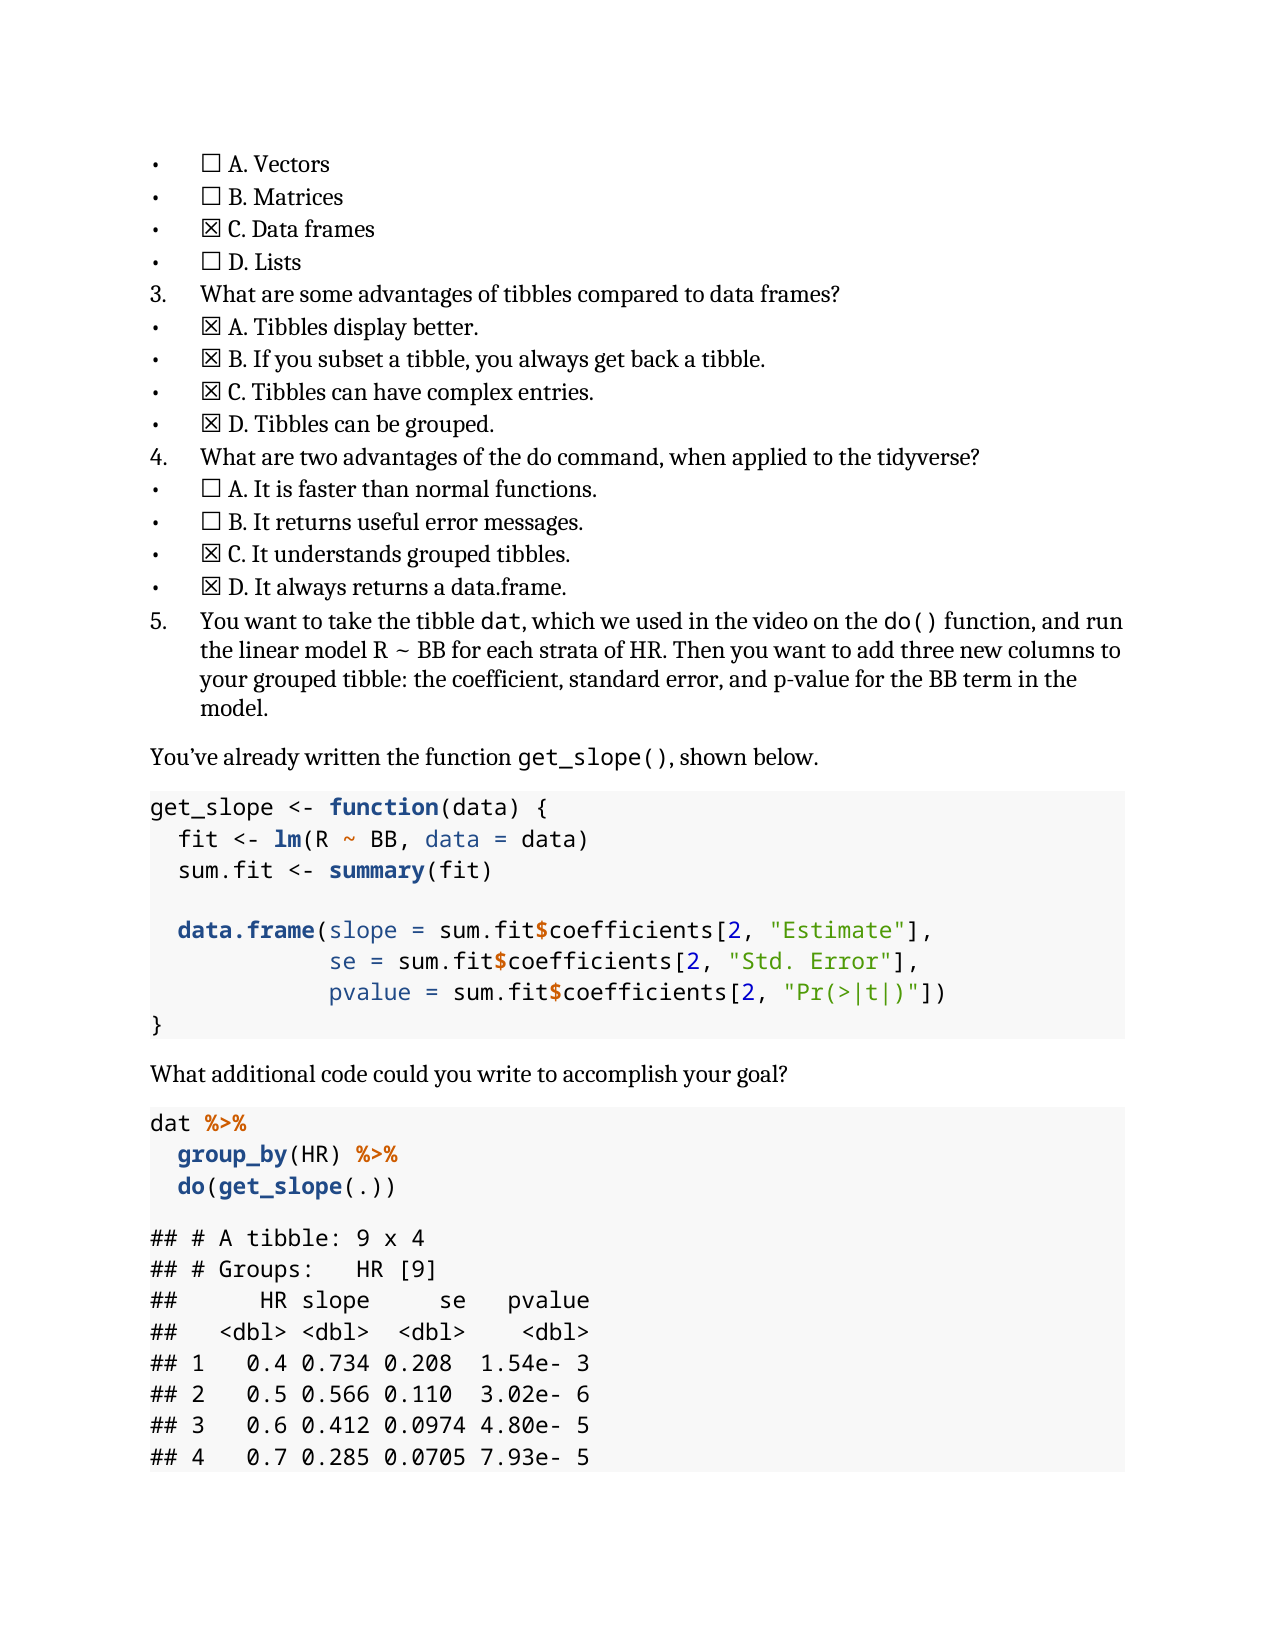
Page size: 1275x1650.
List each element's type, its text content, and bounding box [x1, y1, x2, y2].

list You want to take the tibble dat, which we used in the video on the do() function, and run the linear model R ~ BB for each strata of HR. Then you want to add three new columns to your grouped tibble: the coefficient, standard error, and p-value for the BB term in the model. [150, 605, 1125, 722]
list ☒ D. It always returns a data.frame. [150, 572, 1125, 601]
list ☐ B. It returns useful error messages. [150, 507, 1125, 536]
list ☐ B. Matrices [150, 182, 1125, 211]
list ☒ C. Tibbles can have complex entries. [150, 377, 1125, 406]
text What additional code could you write to accomplish your goal? [150, 1059, 1125, 1088]
text You’ve already written the function get_slope(), shown below. [150, 741, 1125, 772]
text get_slope <- function(data) { fit <- lm(R ~ BB, data = data) sum.fit <- summary(fit) data.frame(slope = sum.fit$coefficients[2, "Estimate"], se = sum.fit$coefficients[2, "Std. Error"], pvalue = sum.fit$coefficients[2, "Pr(>|t|)"]) } [150, 791, 1125, 1039]
list ☒ D. Tibbles can be grouped. [150, 410, 1125, 439]
list ☐ D. Lists [150, 247, 1125, 276]
list ☐ A. It is faster than normal functions. [150, 475, 1125, 504]
list ☒ A. Tibbles display better. [150, 312, 1125, 341]
list What are some advantages of tibbles compared to data frames? [150, 280, 1125, 309]
text dat %>% group_by(HR) %>% do(get_slope(.)) [150, 1107, 1125, 1201]
list ☐ A. Vectors [150, 150, 1125, 179]
list ☒ C. Data frames [150, 215, 1125, 244]
list ☒ C. It understands grouped tibbles. [150, 540, 1125, 569]
list ☒ B. If you subset a tibble, you always get back a tibble. [150, 345, 1125, 374]
list What are two advantages of the do command, when applied to the tidyverse? [150, 442, 1125, 471]
